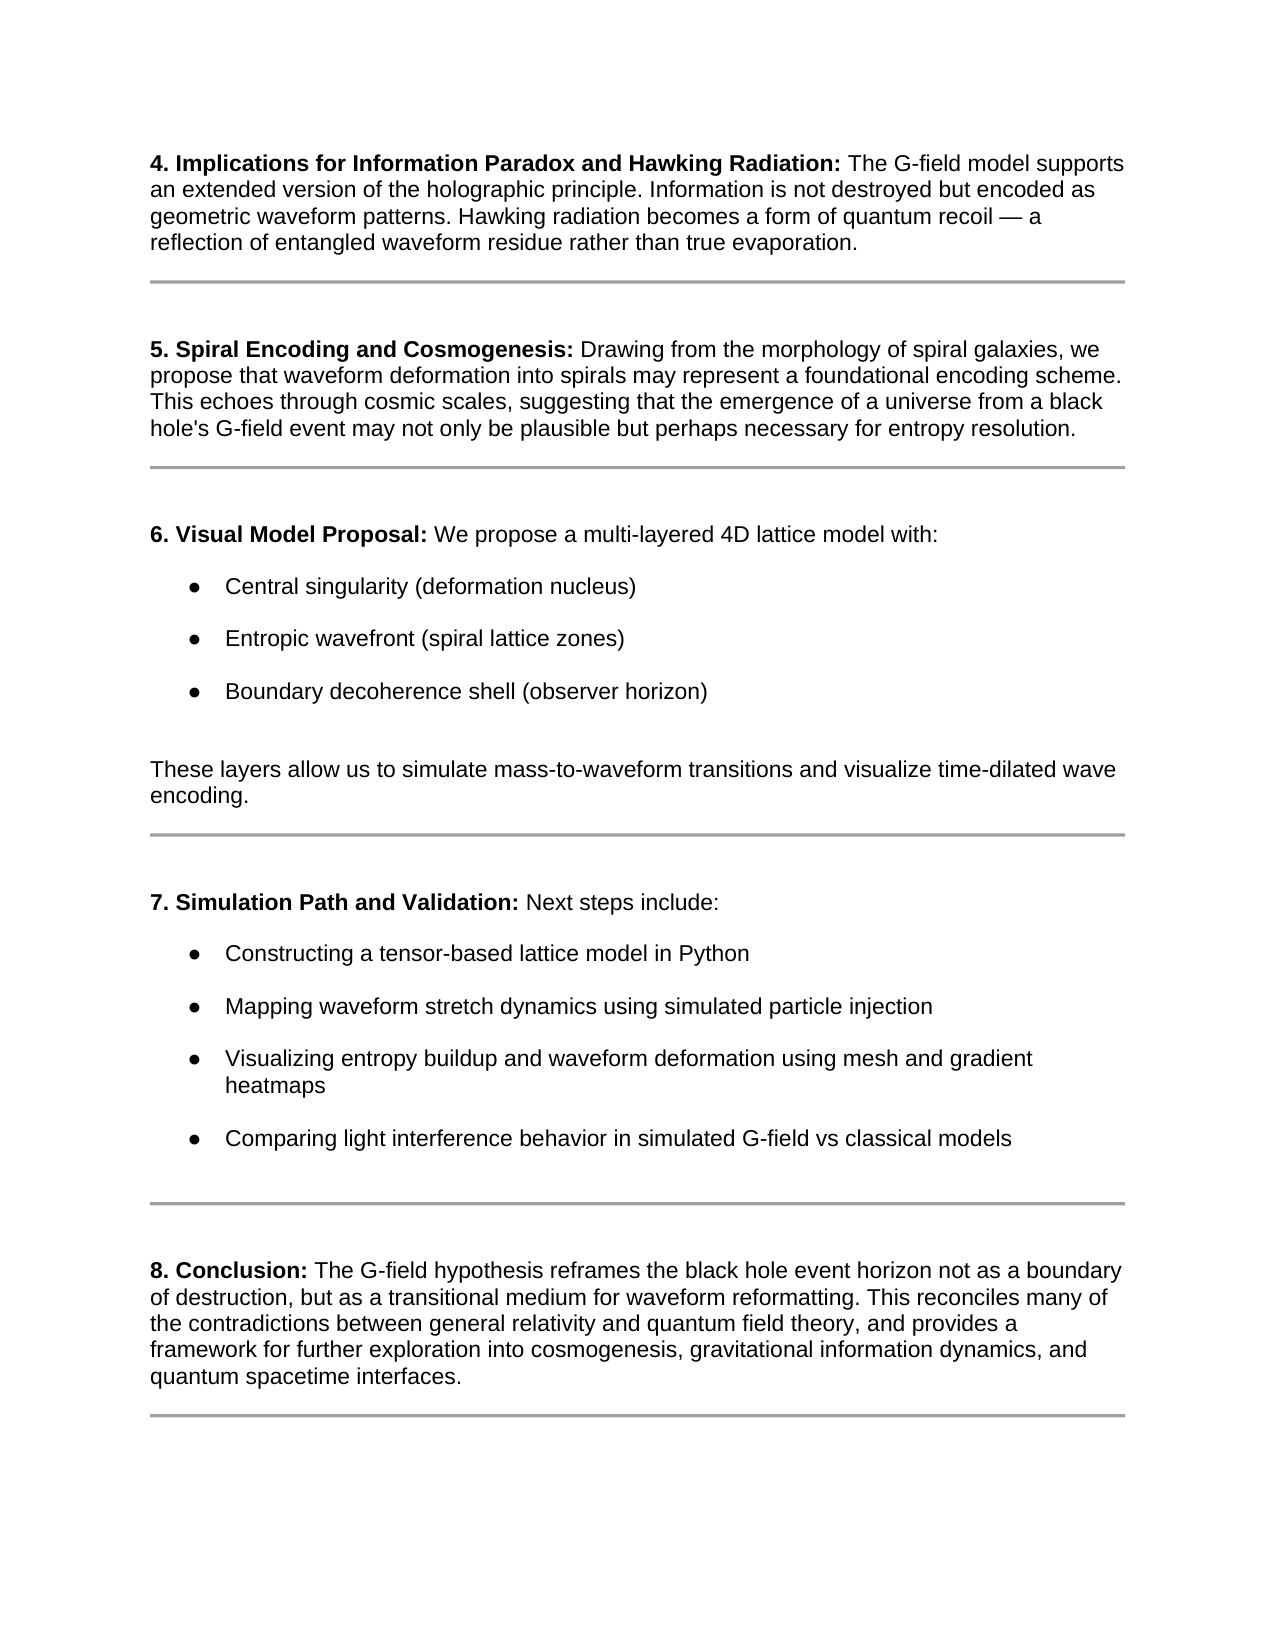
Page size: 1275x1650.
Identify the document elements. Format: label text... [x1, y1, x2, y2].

list Boundary decoherence shell (observer horizon) [187, 678, 1125, 731]
text 6. Visual Model Proposal: We propose a multi-layered 4D lattice model with: [150, 521, 1125, 548]
text 7. Simulation Path and Validation: Next steps include: [150, 889, 1125, 915]
list Central singularity (deformation nucleus) [187, 573, 1125, 625]
list Constructing a tensor-based lattice model in Python [187, 940, 1125, 993]
list Entropic wavefront (spiral lattice zones) [187, 625, 1125, 678]
text 4. Implications for Information Paradox and Hawking Radiation: The G-field model supports an extended version of the holographic principle. Information is not destroyed but encoded as geometric waveform patterns. Hawking radiation becomes a form of quantum recoil — a reflection of entangled waveform residue rather than true evaporation. [150, 150, 1125, 255]
text 8. Conclusion: The G-field hypothesis reframes the black hole event horizon not as a boundary of destruction, but as a transitional medium for waveform reformatting. This reconciles many of the contradictions between general relativity and quantum field theory, and provides a framework for further exploration into cosmogenesis, gravitational information dynamics, and quantum spacetime interfaces. [150, 1257, 1125, 1389]
text 5. Spiral Encoding and Cosmogenesis: Drawing from the morphology of spiral galaxies, we propose that waveform deformation into spirals may represent a foundational encoding scheme. This echoes through cosmic scales, suggesting that the emergence of a universe from a black hole's G-field event may not only be plausible but perhaps necessary for entropy resolution. [150, 336, 1125, 441]
list Mapping waveform stretch dynamics using simulated particle injection [187, 993, 1125, 1045]
list Visualizing entropy buildup and waveform deformation using mesh and gradient heatmaps [187, 1045, 1125, 1124]
list Comparing light interference behavior in simulated G-field vs classical models [187, 1124, 1125, 1177]
text These layers allow us to simulate mass-to-waveform transitions and visualize time-dilated wave encoding. [150, 756, 1125, 808]
